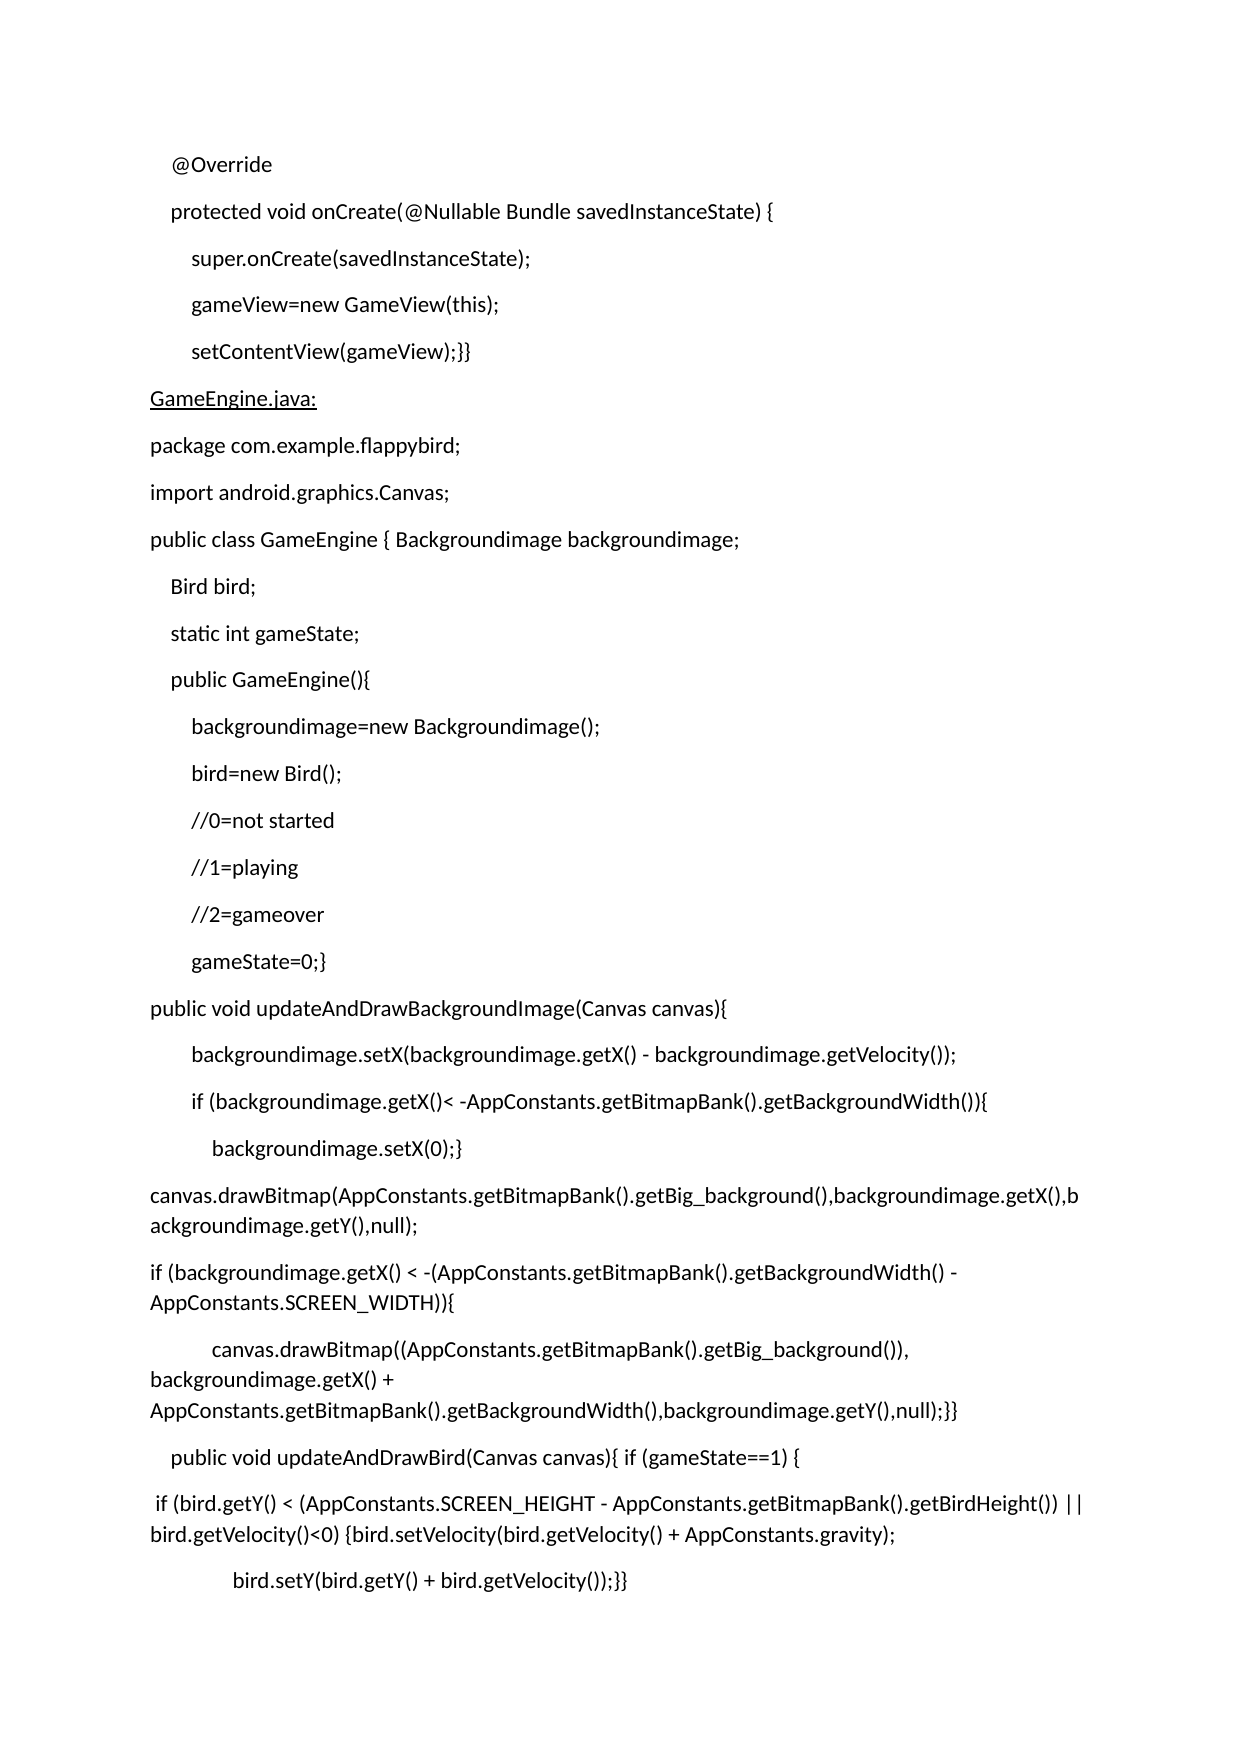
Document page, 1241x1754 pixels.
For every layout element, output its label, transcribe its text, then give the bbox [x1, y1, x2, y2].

text @Override [150, 150, 1090, 178]
text //1=playing [150, 853, 1090, 881]
text backgroundimage.setX(backgroundimage.getX() - backgroundimage.getVelocity()); [150, 1041, 1090, 1069]
text bird.setY(bird.getY() + bird.getVelocity());}} [150, 1567, 1090, 1595]
text public void updateAndDrawBird(Canvas canvas){ if (gameState==1) { [150, 1443, 1090, 1471]
text static int gameState; [150, 619, 1090, 647]
text import android.graphics.Canvas; [150, 478, 1090, 506]
text protected void onCreate(@Nullable Bundle savedInstanceState) { [150, 197, 1090, 225]
text backgroundimage.setX(0);} [150, 1134, 1090, 1162]
text package com.example.flappybird; [150, 431, 1090, 459]
text if (bird.getY() < (AppConstants.SCREEN_HEIGHT - AppConstants.getBitmapBank().getBirdHeight()) || bird.getVelocity()<0) {bird.setVelocity(bird.getVelocity() + AppConstants.gravity); [150, 1489, 1090, 1548]
text gameState=0;} [150, 947, 1090, 975]
text Bird bird; [150, 572, 1090, 600]
text setContentView(gameView);}} [150, 337, 1090, 366]
text //0=not started [150, 806, 1090, 834]
text if (backgroundimage.getX()< -AppConstants.getBitmapBank().getBackgroundWidth()){ [150, 1087, 1090, 1116]
text public class GameEngine { Backgroundimage backgroundimage; [150, 525, 1090, 553]
text gameView=new GameView(this); [150, 291, 1090, 319]
text canvas.drawBitmap(AppConstants.getBitmapBank().getBig_background(),backgroundimage.getX(),backgroundimage.getY(),null); [150, 1181, 1090, 1239]
text backgroundimage=new Backgroundimage(); [150, 712, 1090, 741]
text bird=new Bird(); [150, 759, 1090, 787]
text super.onCreate(savedInstanceState); [150, 244, 1090, 272]
text canvas.drawBitmap((AppConstants.getBitmapBank().getBig_background()), backgroundimage.getX() + AppConstants.getBitmapBank().getBackgroundWidth(),backgroundimage.getY(),null);}} [150, 1335, 1090, 1424]
text public GameEngine(){ [150, 666, 1090, 694]
text GameEngine.java: [150, 384, 1090, 412]
text if (backgroundimage.getX() < -(AppConstants.getBitmapBank().getBackgroundWidth() - AppConstants.SCREEN_WIDTH)){ [150, 1258, 1090, 1317]
text //2=gameover [150, 900, 1090, 928]
text public void updateAndDrawBackgroundImage(Canvas canvas){ [150, 994, 1090, 1022]
